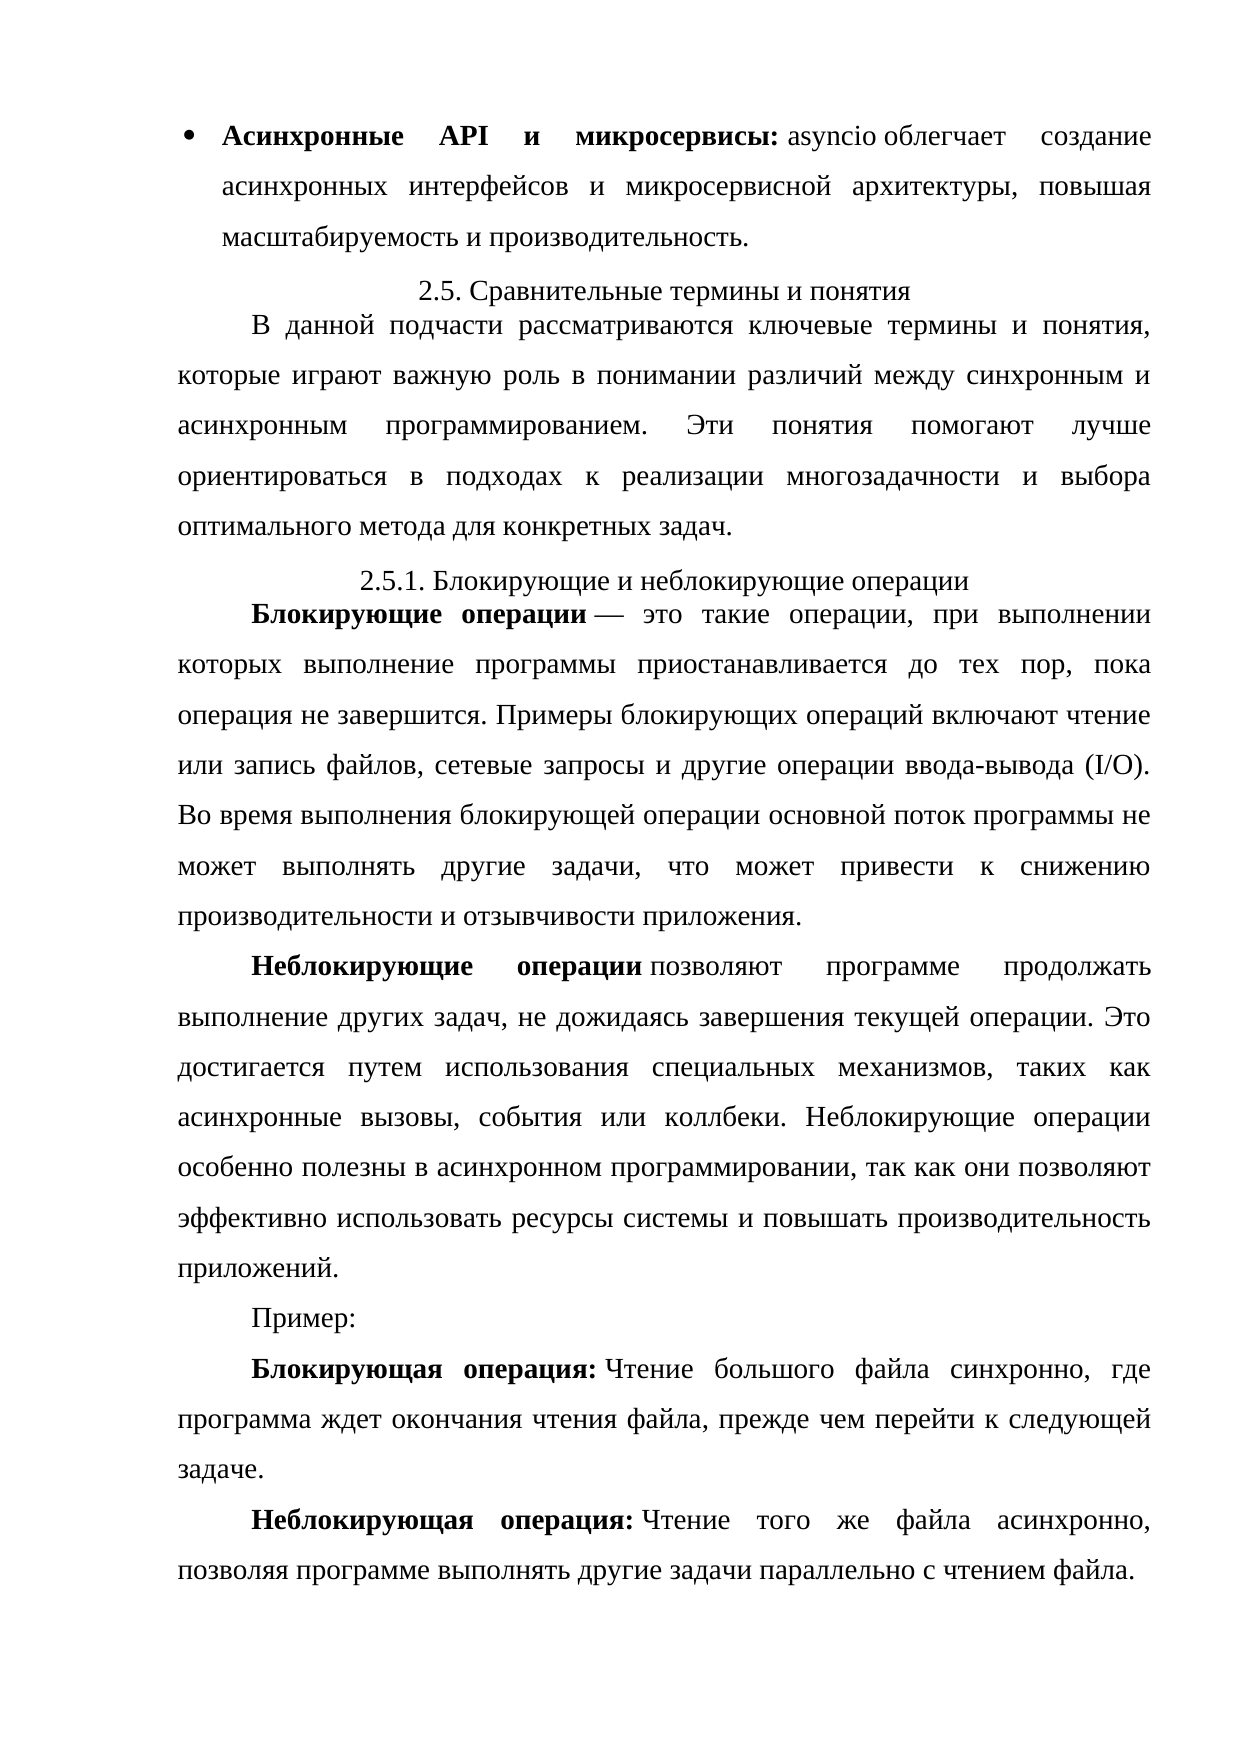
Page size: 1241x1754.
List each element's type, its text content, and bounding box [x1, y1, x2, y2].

text Неблокирующие операции позволяют программе продолжать выполнение других задач, не дожидаясь завершения текущей операции. Это достигается путем использования специальных механизмов, таких как асинхронные вызовы, события или коллбеки. Неблокирующие операции особенно полезны в асинхронном программировании, так как они позволяют эффективно использовать ресурсы системы и повышать производительность приложений. [177, 948, 1152, 1284]
subtitle 2.5. Сравнительные термины и понятия [177, 273, 1152, 307]
text В данной подчасти рассматриваются ключевые термины и понятия, которые играют важную роль в понимании различий между синхронным и асинхронным программированием. Эти понятия помогают лучше ориентироваться в подходах к реализации многозадачности и выбора оптимального метода для конкретных задач. [177, 307, 1152, 542]
text Неблокирующая операция: Чтение того же файла асинхронно, позволяя программе выполнять другие задачи параллельно с чтением файла. [177, 1502, 1152, 1586]
text Блокирующая операция: Чтение большого файла синхронно, где программа ждет окончания чтения файла, прежде чем перейти к следующей задаче. [177, 1351, 1152, 1485]
subtitle 2.5.1. Блокирующие и неблокирующие операции [177, 563, 1152, 596]
text Пример: [177, 1301, 1152, 1334]
list Асинхронные API и микросервисы: asyncio облегчает создание асинхронных интерфейсов и микросервисной архитектуры, повышая масштабируемость и производительность. [184, 118, 1152, 252]
text Блокирующие операции — это такие операции, при выполнении которых выполнение программы приостанавливается до тех пор, пока операция не завершится. Примеры блокирующих операций включают чтение или запись файлов, сетевые запросы и другие операции ввода-вывода (I/O). Во время выполнения блокирующей операции основной поток программы не может выполнять другие задачи, что может привести к снижению производительности и отзывчивости приложения. [177, 596, 1152, 932]
